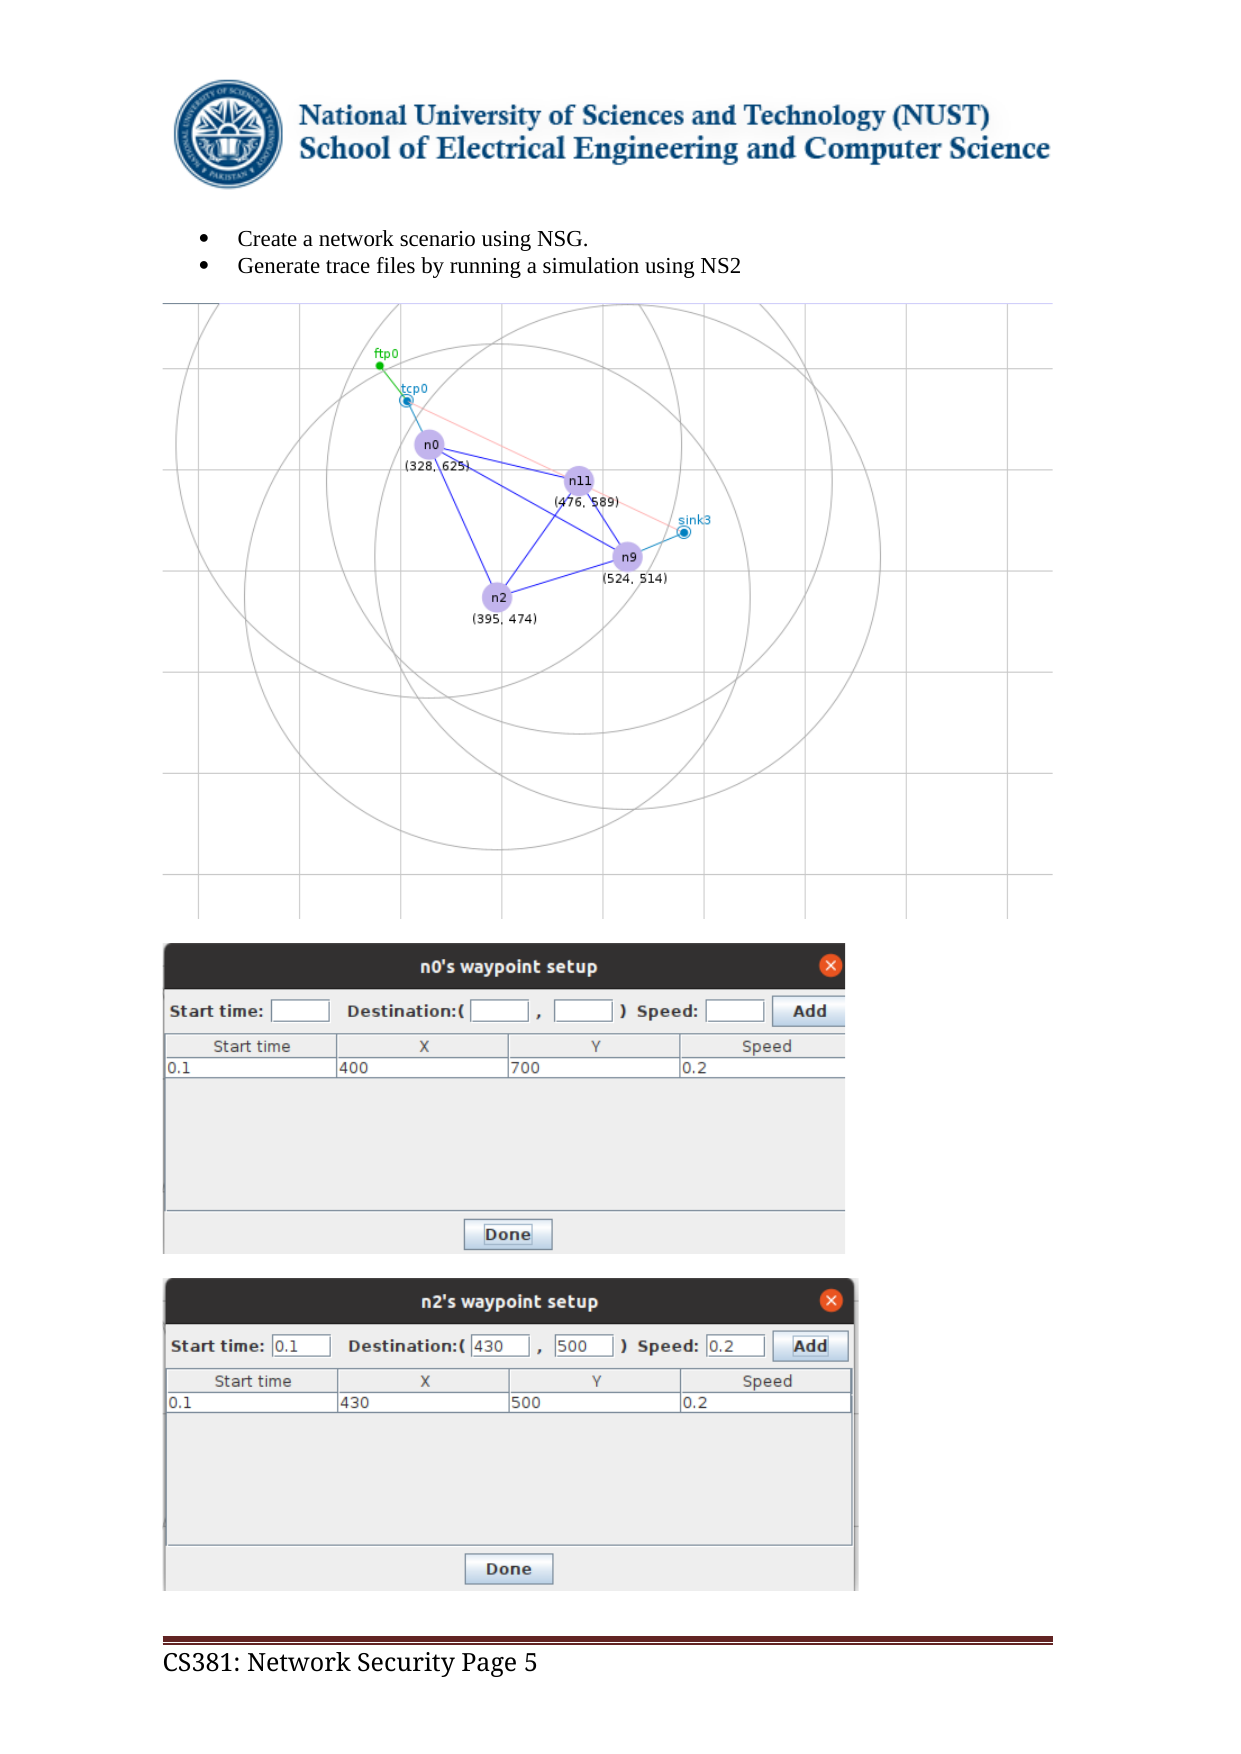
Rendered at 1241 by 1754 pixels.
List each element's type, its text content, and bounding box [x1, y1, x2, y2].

list Create a network scenario using NSG. [200, 225, 1053, 252]
picture [162, 75, 1063, 199]
picture [162, 1278, 859, 1591]
picture [162, 303, 1053, 919]
list Generate trace files by running a simulation using NS2 [200, 252, 1053, 278]
picture [162, 943, 846, 1254]
